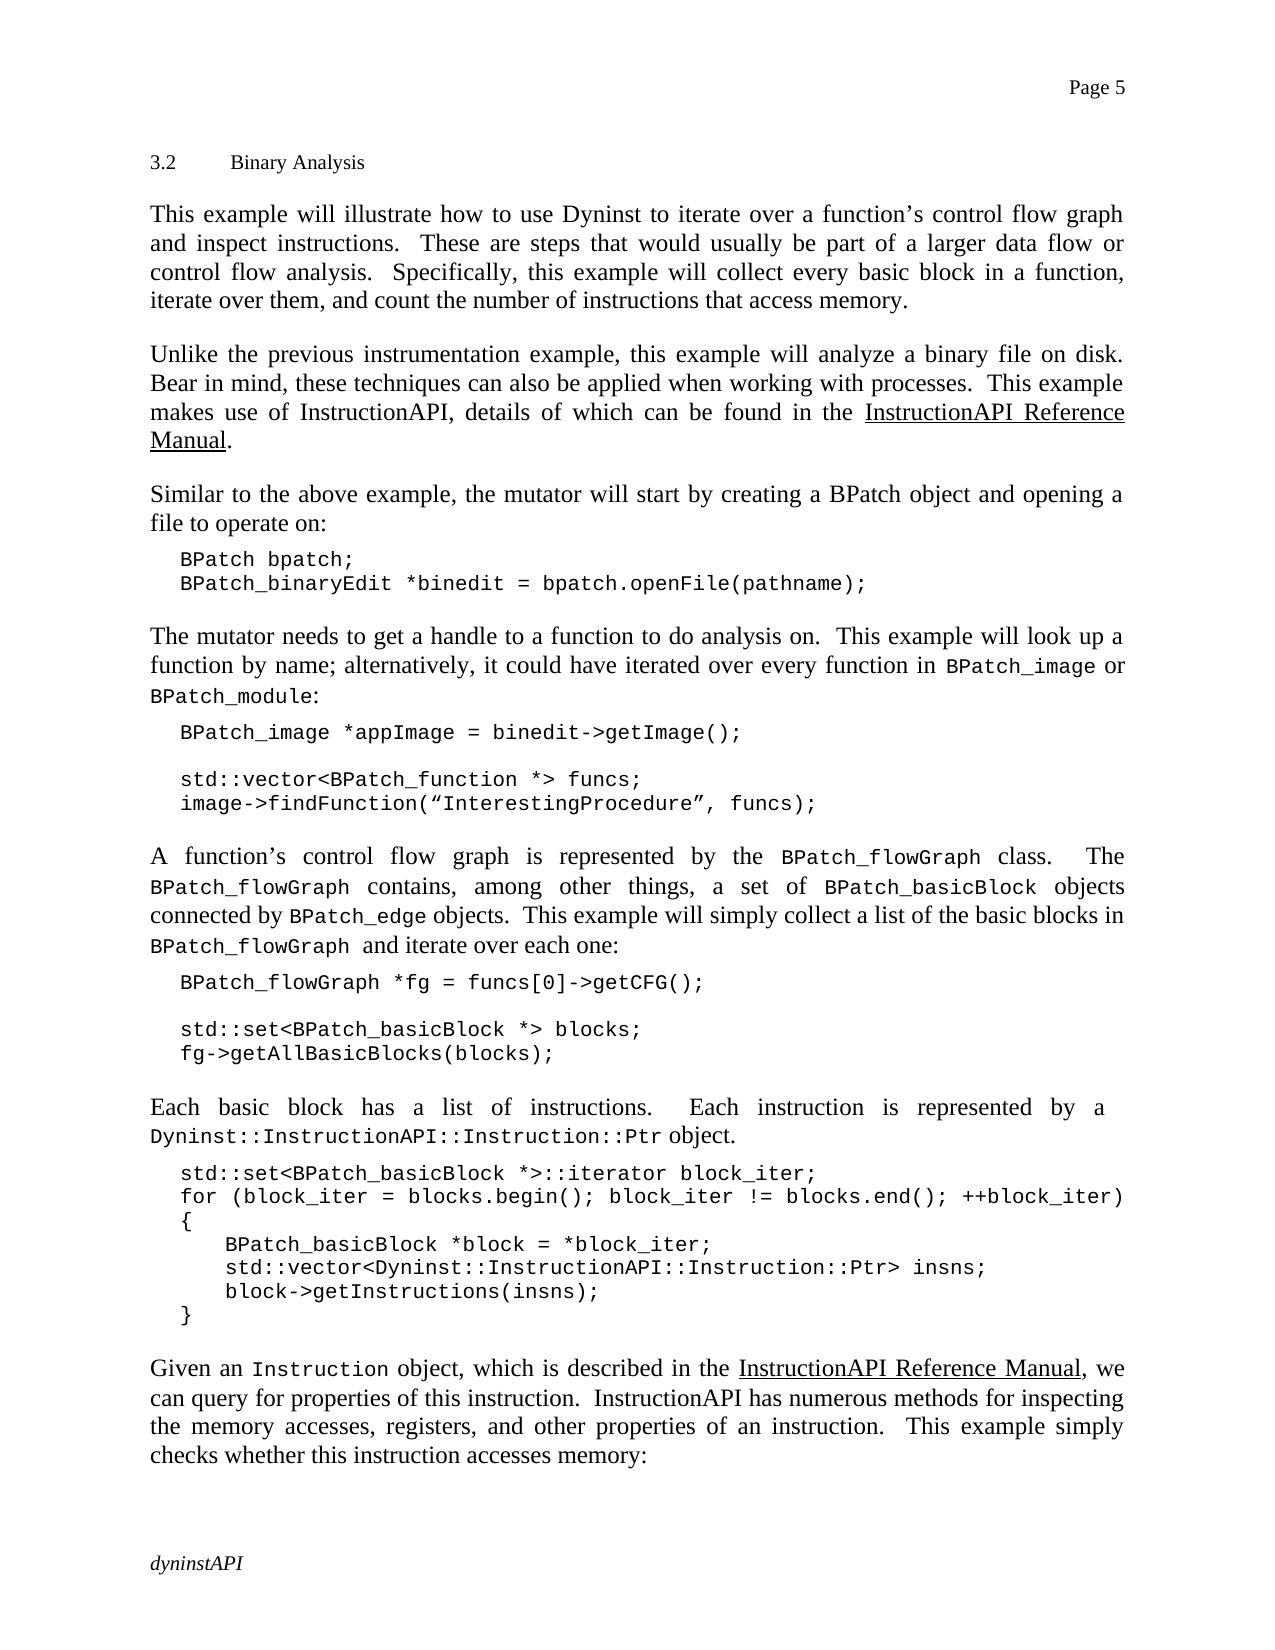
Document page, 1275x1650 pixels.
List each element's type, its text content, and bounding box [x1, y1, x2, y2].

text Given an Instruction object, which is described in the InstructionAPI Reference Manual, we can query for properties of this instruction. InstructionAPI has numerous methods for inspecting the memory accesses, registers, and other properties of an instruction. This example simply checks whether this instruction accesses memory: [150, 1353, 1125, 1469]
text image->findFunction(“InterestingProcedure”, funcs); [180, 793, 1125, 816]
subtitle Binary Analysis [150, 150, 1125, 174]
text } [180, 1304, 1125, 1328]
text for (block_iter = blocks.begin(); block_iter != blocks.end(); ++block_iter) { [180, 1186, 1125, 1233]
text BPatch_binaryEdit *binedit = bpatch.openFile(pathname); [180, 573, 1125, 596]
text Each basic block has a list of instructions. Each instruction is represented by a Dyninst::InstructionAPI::Instruction::Ptr object. [150, 1092, 1125, 1150]
text BPatch_basicBlock *block = *block_iter; [180, 1233, 1125, 1257]
text Similar to the above example, the mutator will start by creating a BPatch object and opening a file to operate on: [150, 479, 1125, 537]
text BPatch bpatch; [180, 549, 1125, 573]
text std::set<BPatch_basicBlock *> blocks; [180, 1019, 1125, 1043]
text The mutator needs to get a handle to a function to do analysis on. This example will look up a function by name; alternatively, it could have iterated over every function in BPatch_image or BPatch_module: [150, 621, 1125, 709]
text fg->getAllBasicBlocks(blocks); [180, 1043, 1125, 1067]
text A function’s control flow graph is represented by the BPatch_flowGraph class. The BPatch_flowGraph contains, among other things, a set of BPatch_basicBlock objects connected by BPatch_edge objects. This example will simply collect a list of the basic blocks in BPatch_flowGraph and iterate over each one: [150, 841, 1125, 960]
text BPatch_flowGraph *fg = funcs[0]->getCFG(); [180, 972, 1125, 996]
text This example will illustrate how to use Dyninst to iterate over a function’s control flow graph and inspect instructions. These are steps that would usually be part of a larger data flow or control flow analysis. Specifically, this example will collect every basic block in a function, iterate over them, and count the number of instructions that access memory. [150, 199, 1125, 314]
text std::vector<BPatch_function *> funcs; [180, 769, 1125, 793]
text block->getInstructions(insns); [180, 1281, 1125, 1304]
text BPatch_image *appImage = binedit->getImage(); [180, 722, 1125, 745]
text std::set<BPatch_basicBlock *>::iterator block_iter; [180, 1163, 1125, 1186]
text Unlike the previous instrumentation example, this example will analyze a binary file on disk. Bear in mind, these techniques can also be applied when working with processes. This example makes use of InstructionAPI, details of which can be found in the InstructionAPI Reference Manual. [150, 339, 1125, 454]
text std::vector<Dyninst::InstructionAPI::Instruction::Ptr> insns; [180, 1257, 1125, 1281]
